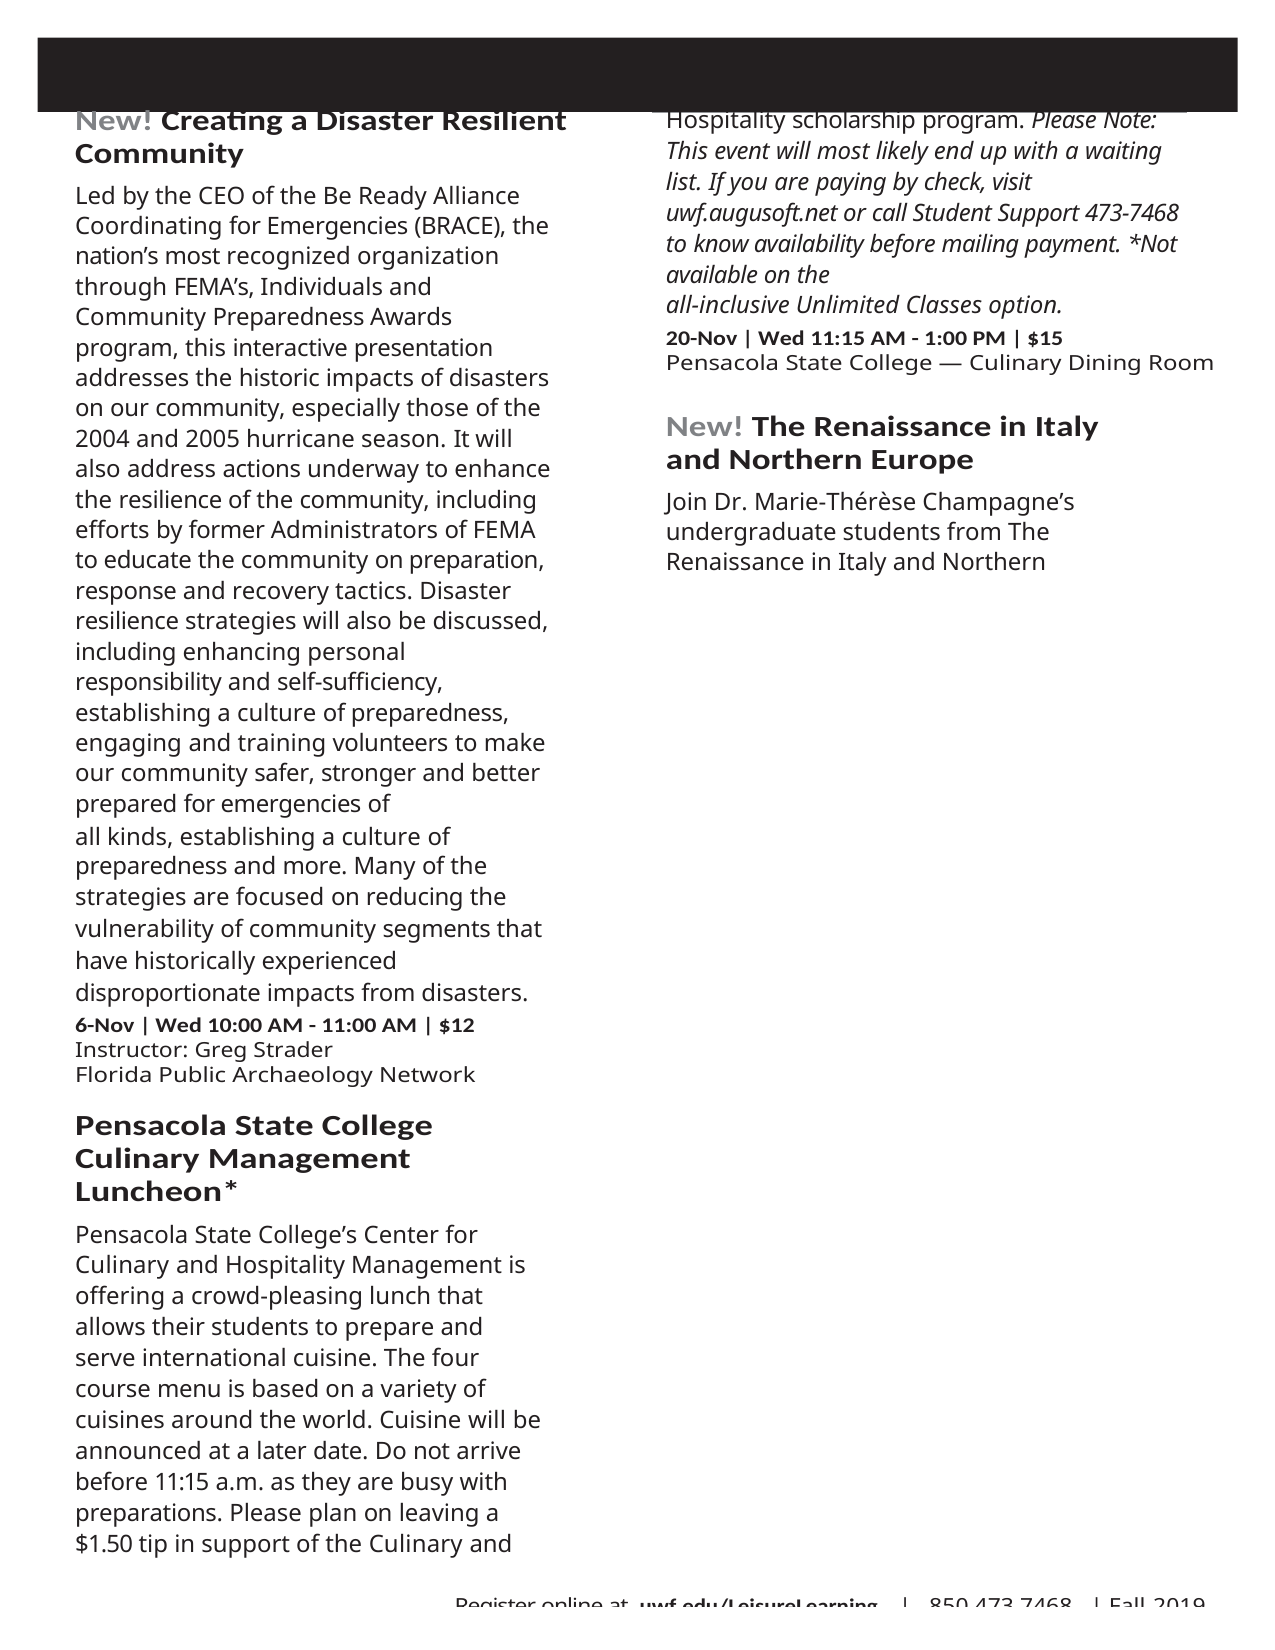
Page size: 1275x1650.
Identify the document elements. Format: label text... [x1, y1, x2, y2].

text Pensacola State College — Culinary Dining Room [666, 351, 1250, 375]
text vulnerability of community segments that have historically experienced disproportionate impacts from disasters. [75, 912, 563, 1008]
text Join Dr. Marie-Thérèse Champagne’s undergraduate students from The Renaissance in Italy and Northern [666, 486, 1183, 577]
text all kinds, establishing a culture of preparedness and more. Many of the strategies are focused on reducing the [75, 821, 544, 912]
text New! The Renaissance in Italy and Northern Europe [666, 410, 1107, 476]
text 20-Nov | Wed 11:15 AM - 1:00 PM | $15 [666, 326, 1250, 351]
text Pensacola State College Culinary Management Luncheon* [75, 1109, 517, 1209]
text 6-Nov | Wed 10:00 AM - 11:00 AM | $12 [75, 1013, 609, 1038]
text Florida Public Archaeology Network [75, 1062, 609, 1087]
text all-inclusive Unlimited Classes option. [666, 290, 1250, 319]
text Led by the CEO of the Be Ready Alliance Coordinating for Emergencies (BRACE), the nation’s most recognized organization through FEMA’s, Individuals and Community Preparedness Awards program, this interactive presentation addresses the historic impacts of disasters on our community, especially those of the 2004 and 2005 hurricane season. It will also address actions underway to enhance the resilience of the community, including efforts by former Administrators of FEMA to educate the community on preparation, response and recovery tactics. Disaster resilience strategies will also be discussed, including enhancing personal responsibility and self-sufficiency, establishing a culture of preparedness, engaging and training volunteers to make our community safer, stronger and better prepared for emergencies of [75, 181, 551, 819]
text Instructor: Greg Strader [75, 1038, 609, 1062]
text New! Creating a Disaster Resilient Community [75, 104, 609, 171]
